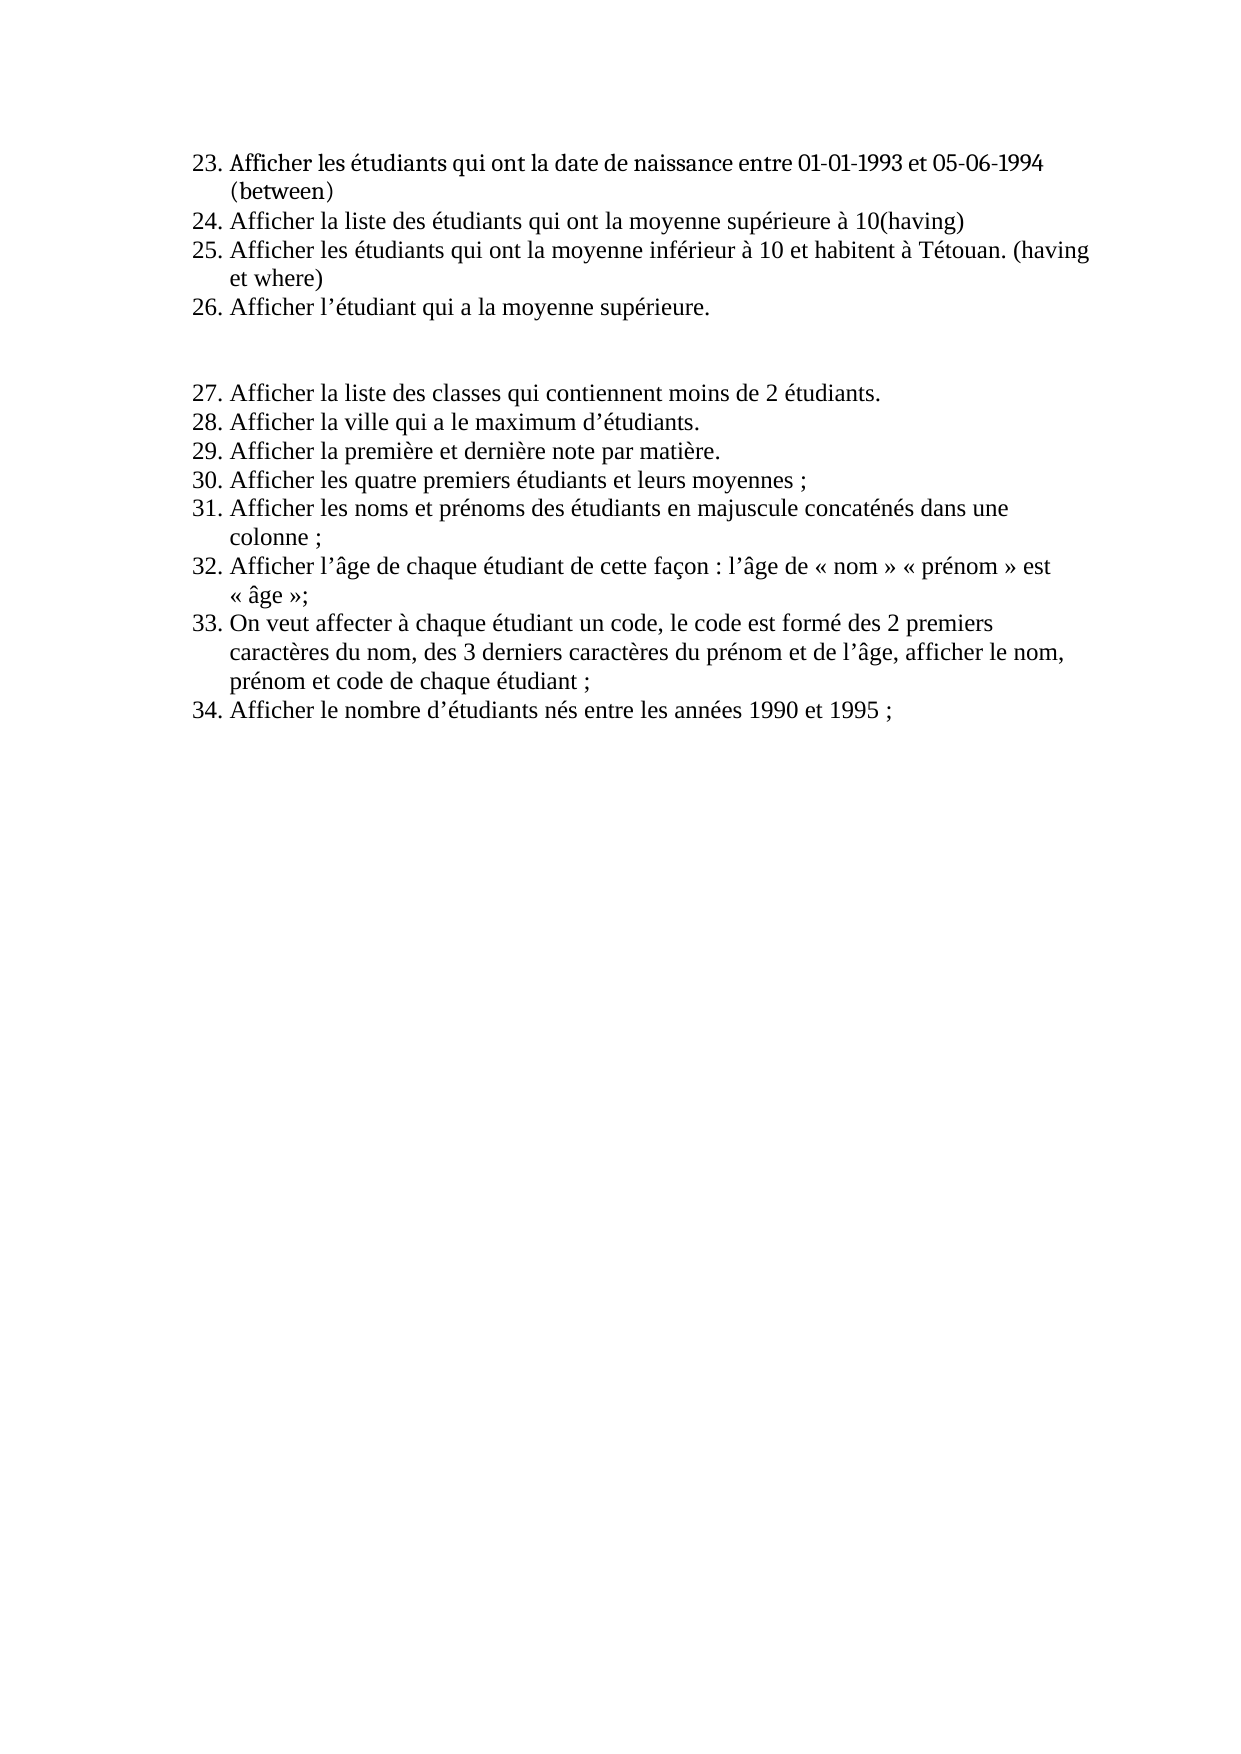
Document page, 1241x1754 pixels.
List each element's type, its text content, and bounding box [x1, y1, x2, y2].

list Afficher la liste des classes qui contiennent moins de 2 étudiants. [192, 378, 1093, 407]
list Afficher les quatre premiers étudiants et leurs moyennes ; [192, 465, 1093, 493]
list Afficher la liste des étudiants qui ont la moyenne supérieure à 10(having) [192, 206, 1093, 235]
list On veut affecter à chaque étudiant un code, le code est formé des 2 premiers caractères du nom, des 3 derniers caractères du prénom et de l’âge, afficher le nom, prénom et code de chaque étudiant ; [192, 608, 1093, 695]
list Afficher la première et dernière note par matière. [192, 436, 1093, 465]
list Afficher le nombre d’étudiants nés entre les années 1990 et 1995 ; [192, 695, 1093, 723]
list Afficher les étudiants qui ont la date de naissance entre 01-01-1993 et 05-06-1994 (between) [192, 148, 1093, 206]
list Afficher l’âge de chaque étudiant de cette façon : l’âge de « nom » « prénom » est « âge »; [192, 551, 1093, 608]
list Afficher les étudiants qui ont la moyenne inférieur à 10 et habitent à Tétouan. (having et where) [192, 235, 1093, 292]
list Afficher la ville qui a le maximum d’étudiants. [192, 407, 1093, 436]
list Afficher les noms et prénoms des étudiants en majuscule concaténés dans une colonne ; [192, 493, 1093, 551]
list Afficher l’étudiant qui a la moyenne supérieure. [192, 292, 1093, 321]
